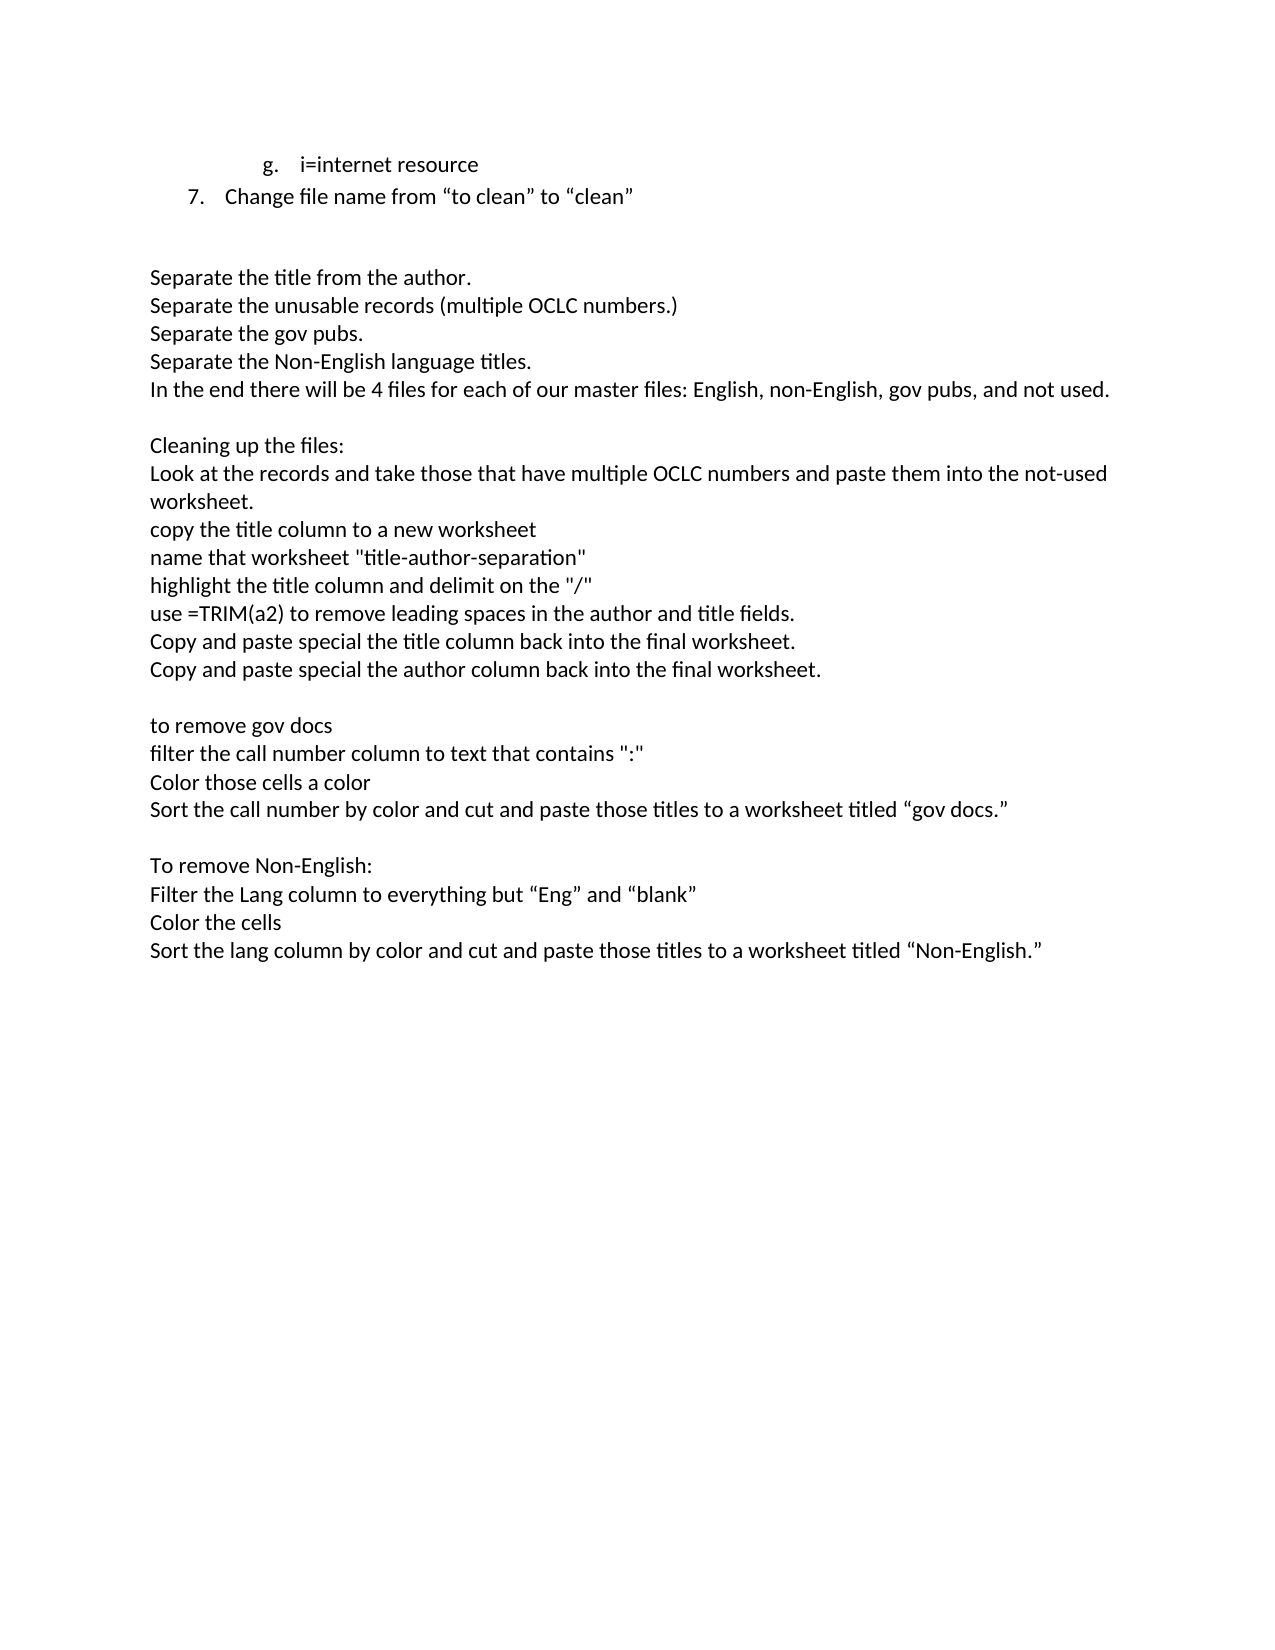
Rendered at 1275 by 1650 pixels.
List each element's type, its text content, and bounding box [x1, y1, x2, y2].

list Change file name from “to clean” to “clean” [187, 182, 1125, 210]
list i=internet resource [262, 150, 1125, 178]
text filter the call number column to text that contains ":" [150, 739, 1125, 768]
text copy the title column to a new worksheet [150, 515, 1125, 543]
text Copy and paste special the author column back into the final worksheet. [150, 656, 1125, 683]
text Separate the Non-English language titles. [150, 347, 1125, 375]
text Filter the Lang column to everything but “Eng” and “blank” [150, 880, 1125, 908]
text Color the cells [150, 908, 1125, 936]
text Separate the title from the author. [150, 263, 1125, 291]
text To remove Non-English: [150, 852, 1125, 880]
text In the end there will be 4 files for each of our master files: English, non-English, gov pubs, and not used. [150, 375, 1125, 403]
text Color those cells a color [150, 768, 1125, 796]
text highlight the title column and delimit on the "/" [150, 571, 1125, 599]
text use =TRIM(a2) to remove leading spaces in the author and title fields. [150, 599, 1125, 627]
text Separate the gov pubs. [150, 319, 1125, 347]
text Sort the lang column by color and cut and paste those titles to a worksheet titled “Non-English.” [150, 936, 1125, 964]
text Look at the records and take those that have multiple OCLC numbers and paste them into the not-used worksheet. [150, 459, 1125, 515]
text Copy and paste special the title column back into the final worksheet. [150, 627, 1125, 656]
text to remove gov docs [150, 712, 1125, 739]
text Sort the call number by color and cut and paste those titles to a worksheet titled “gov docs.” [150, 796, 1125, 824]
text Separate the unusable records (multiple OCLC numbers.) [150, 291, 1125, 319]
text Cleaning up the files: [150, 431, 1125, 459]
text name that worksheet "title-author-separation" [150, 543, 1125, 571]
